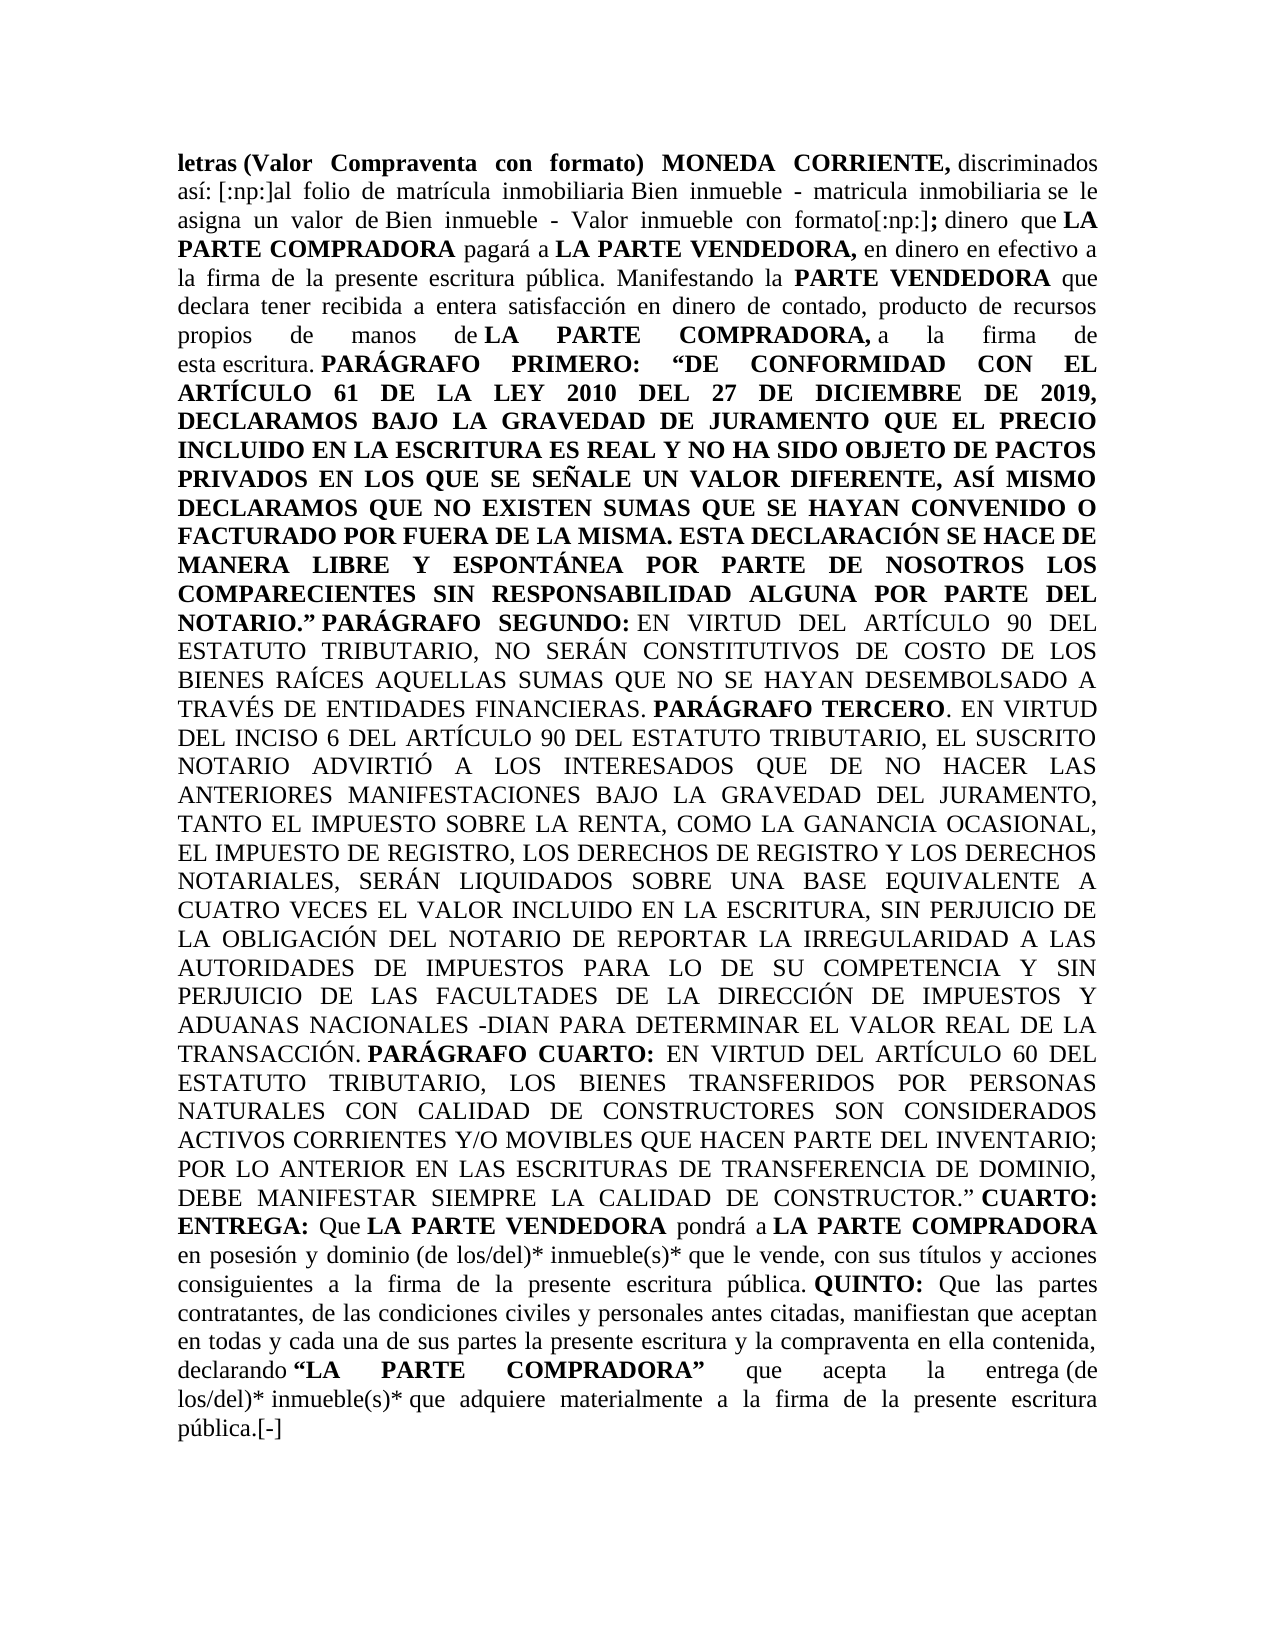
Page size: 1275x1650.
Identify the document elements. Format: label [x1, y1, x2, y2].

text [177, 148, 1098, 1441]
